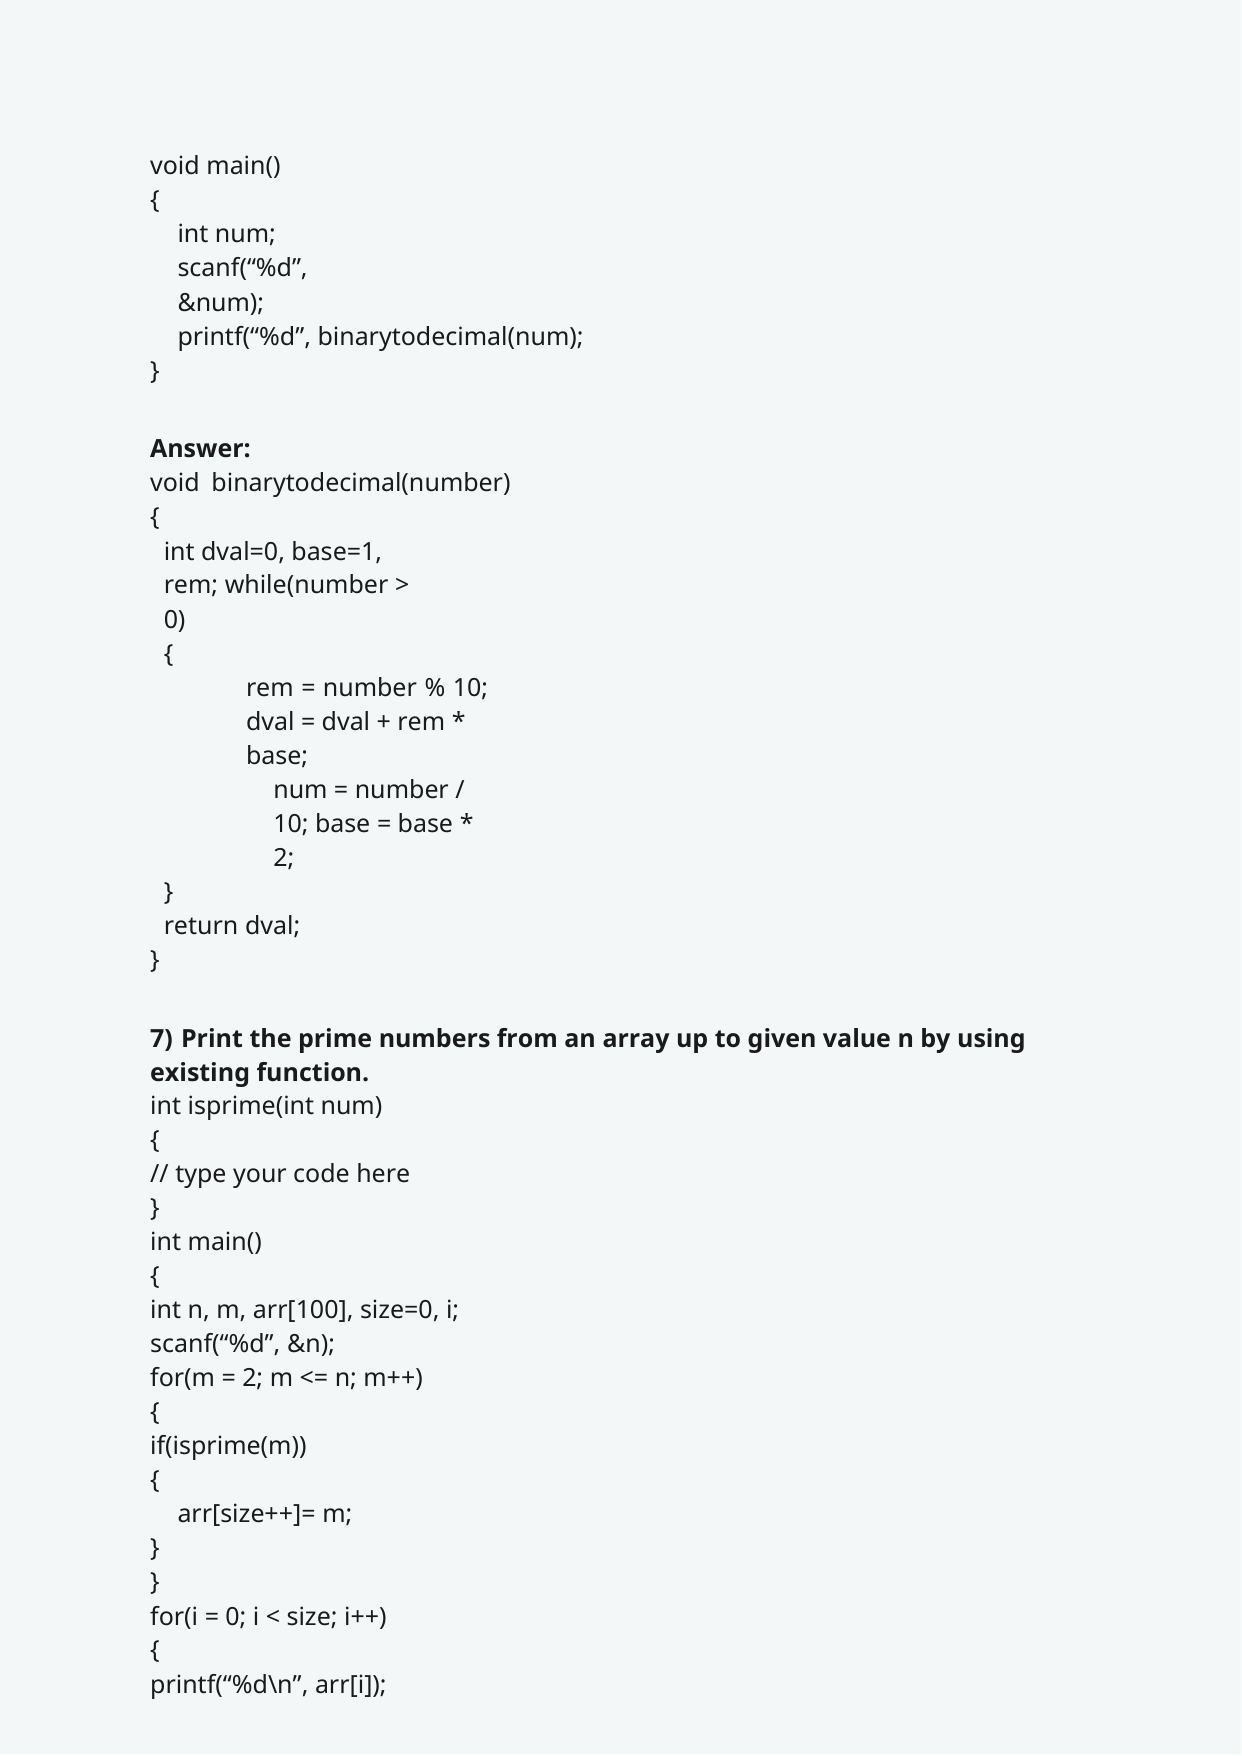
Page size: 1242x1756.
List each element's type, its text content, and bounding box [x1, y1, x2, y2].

text int num; scanf(“%d”, &num); [177, 216, 392, 318]
text int n, m, arr[100], size=0, i; scanf(“%d”, &n); [150, 1292, 528, 1360]
text { [150, 1121, 1102, 1155]
text int main() [150, 1223, 1102, 1257]
text if(isprime(m)) [150, 1428, 1102, 1462]
text { [150, 1394, 1102, 1428]
text } [150, 1564, 1102, 1598]
text rem = number % 10; dval = dval + rem * base; [246, 669, 522, 772]
text { [150, 499, 1102, 533]
text } [163, 874, 1102, 908]
text arr[size++]= m; [177, 1496, 1102, 1530]
text void main() [150, 148, 1102, 182]
text printf(“%d\n”, arr[i]); [150, 1666, 1102, 1700]
subtitle Answer: [150, 431, 1102, 465]
subtitle Print the prime numbers from an array up to given value n by using existing function. [150, 1020, 1073, 1088]
text int dval=0, base=1, rem; while(number > 0) [163, 533, 432, 635]
text return dval; [163, 908, 1102, 942]
text num = number / 10; base = base * 2; [273, 772, 498, 874]
text } [150, 1530, 1102, 1564]
text { [150, 182, 1102, 216]
text { [150, 1632, 1102, 1666]
text } [150, 942, 1102, 976]
text void binarytodecimal(number) [150, 465, 1102, 499]
text } [150, 352, 1102, 386]
text printf(“%d”, binarytodecimal(num); [177, 318, 1102, 352]
text } [150, 1189, 1102, 1223]
text for(i = 0; i < size; i++) [150, 1598, 1102, 1632]
text { [150, 1257, 1102, 1292]
text int isprime(int num) [150, 1088, 1102, 1121]
text // type your code here [150, 1155, 1102, 1189]
text for(m = 2; m <= n; m++) [150, 1360, 1102, 1394]
text { [163, 635, 1102, 669]
text { [150, 1462, 1102, 1496]
